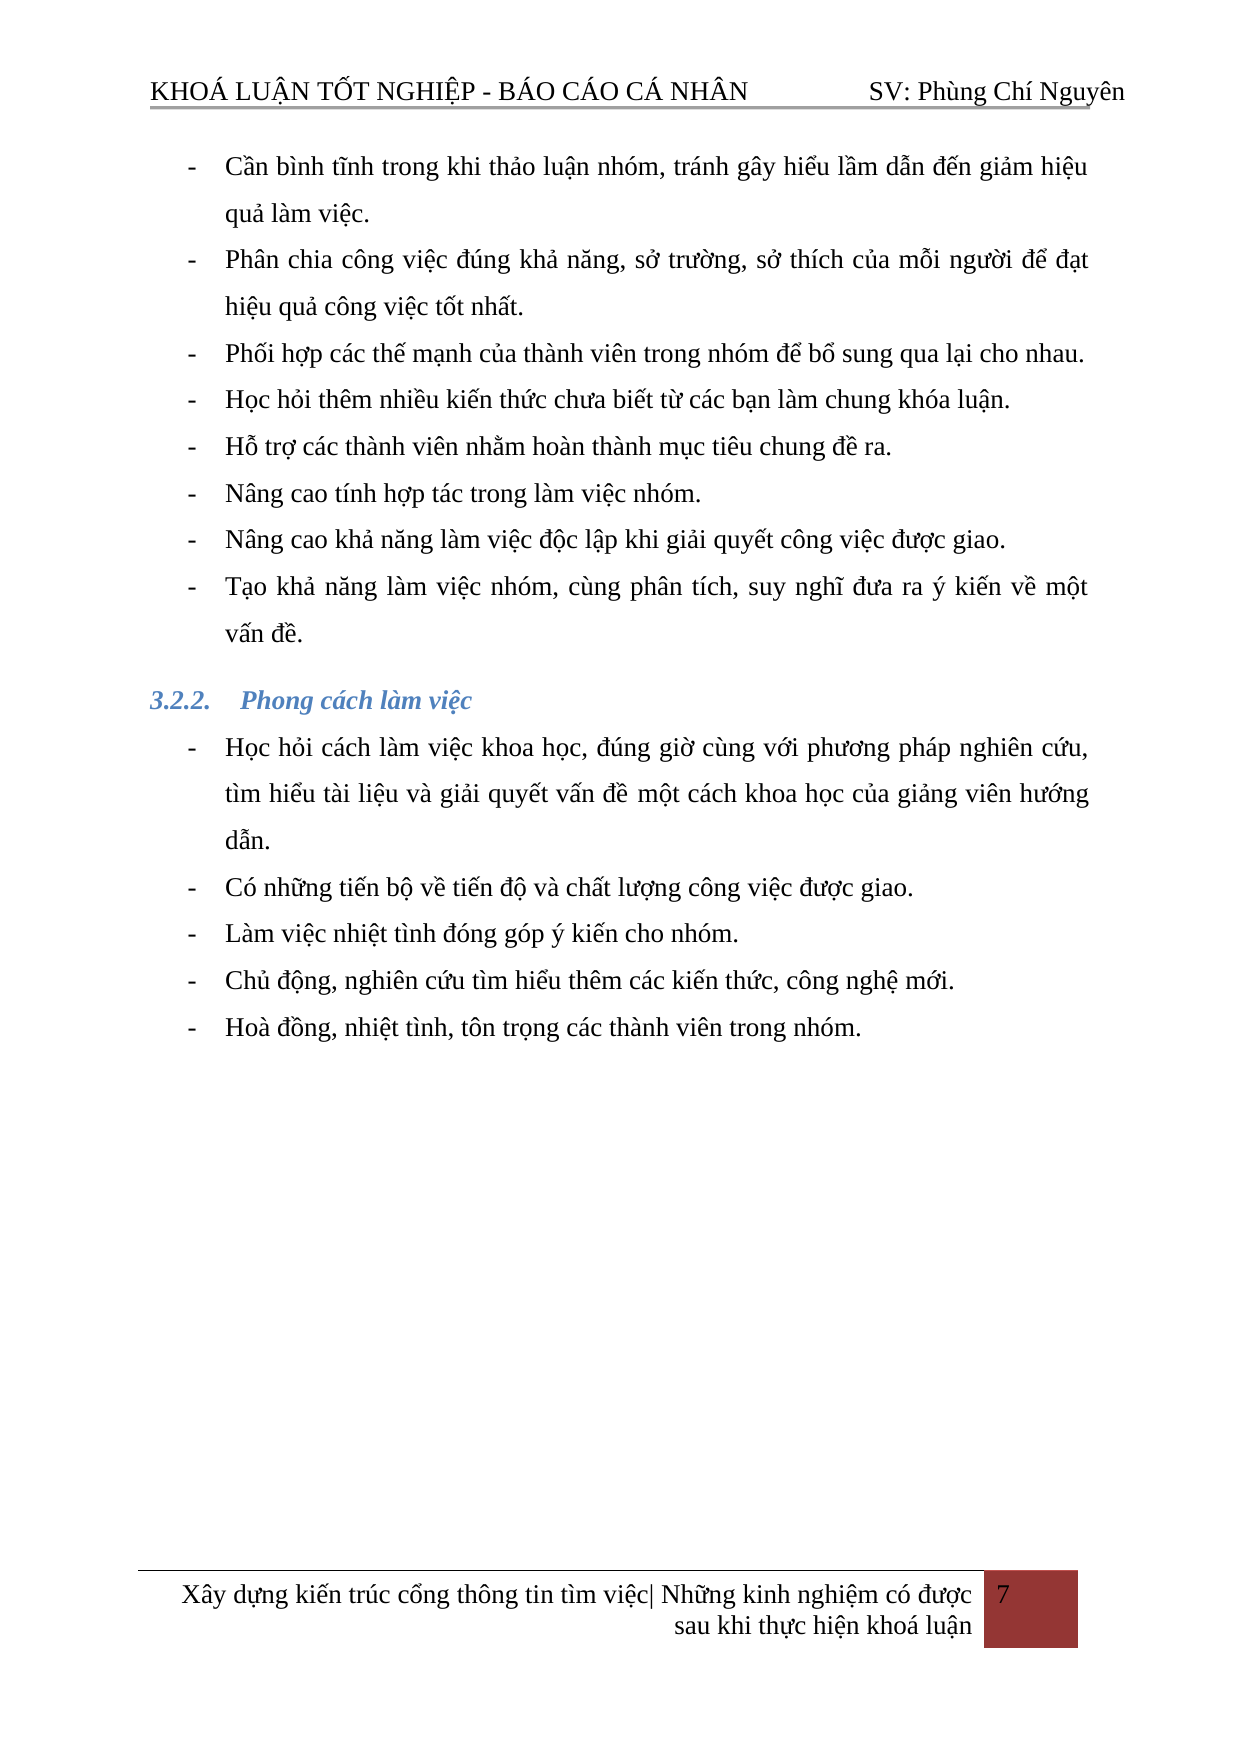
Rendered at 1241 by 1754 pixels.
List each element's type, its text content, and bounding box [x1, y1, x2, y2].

list Phối hợp các thế mạnh của thành viên trong nhóm để bổ sung qua lại cho nhau. [187, 337, 1090, 368]
list Có những tiến bộ về tiến độ và chất lượng công việc được giao. [187, 871, 1090, 902]
list Làm việc nhiệt tình đóng góp ý kiến cho nhóm. [187, 917, 1090, 949]
list Cần bình tĩnh trong khi thảo luận nhóm, tránh gây hiểu lầm dẫn đến giảm hiệu quả làm việc. [187, 150, 1090, 228]
list Nâng cao tính hợp tác trong làm việc nhóm. [187, 477, 1090, 508]
list Nâng cao khả năng làm việc độc lập khi giải quyết công việc được giao. [187, 523, 1090, 554]
list Học hỏi thêm nhiều kiến thức chưa biết từ các bạn làm chung khóa luận. [187, 383, 1090, 414]
list Học hỏi cách làm việc khoa học, đúng giờ cùng với phương pháp nghiên cứu, tìm hiểu tài liệu và giải quyết vấn đề một cách khoa học của giảng viên hướng dẫn. [187, 731, 1090, 855]
list Hỗ trợ các thành viên nhằm hoàn thành mục tiêu chung đề ra. [187, 430, 1090, 461]
subtitle Phong cách làm việc [150, 684, 1090, 715]
list Hoà đồng, nhiệt tình, tôn trọng các thành viên trong nhóm. [187, 1011, 1090, 1042]
list Phân chia công việc đúng khả năng, sở trường, sở thích của mỗi người để đạt hiệu quả công việc tốt nhất. [187, 243, 1090, 321]
list Chủ động, nghiên cứu tìm hiểu thêm các kiến thức, công nghệ mới. [187, 964, 1090, 995]
list Tạo khả năng làm việc nhóm, cùng phân tích, suy nghĩ đưa ra ý kiến về một vấn đề. [187, 570, 1090, 648]
